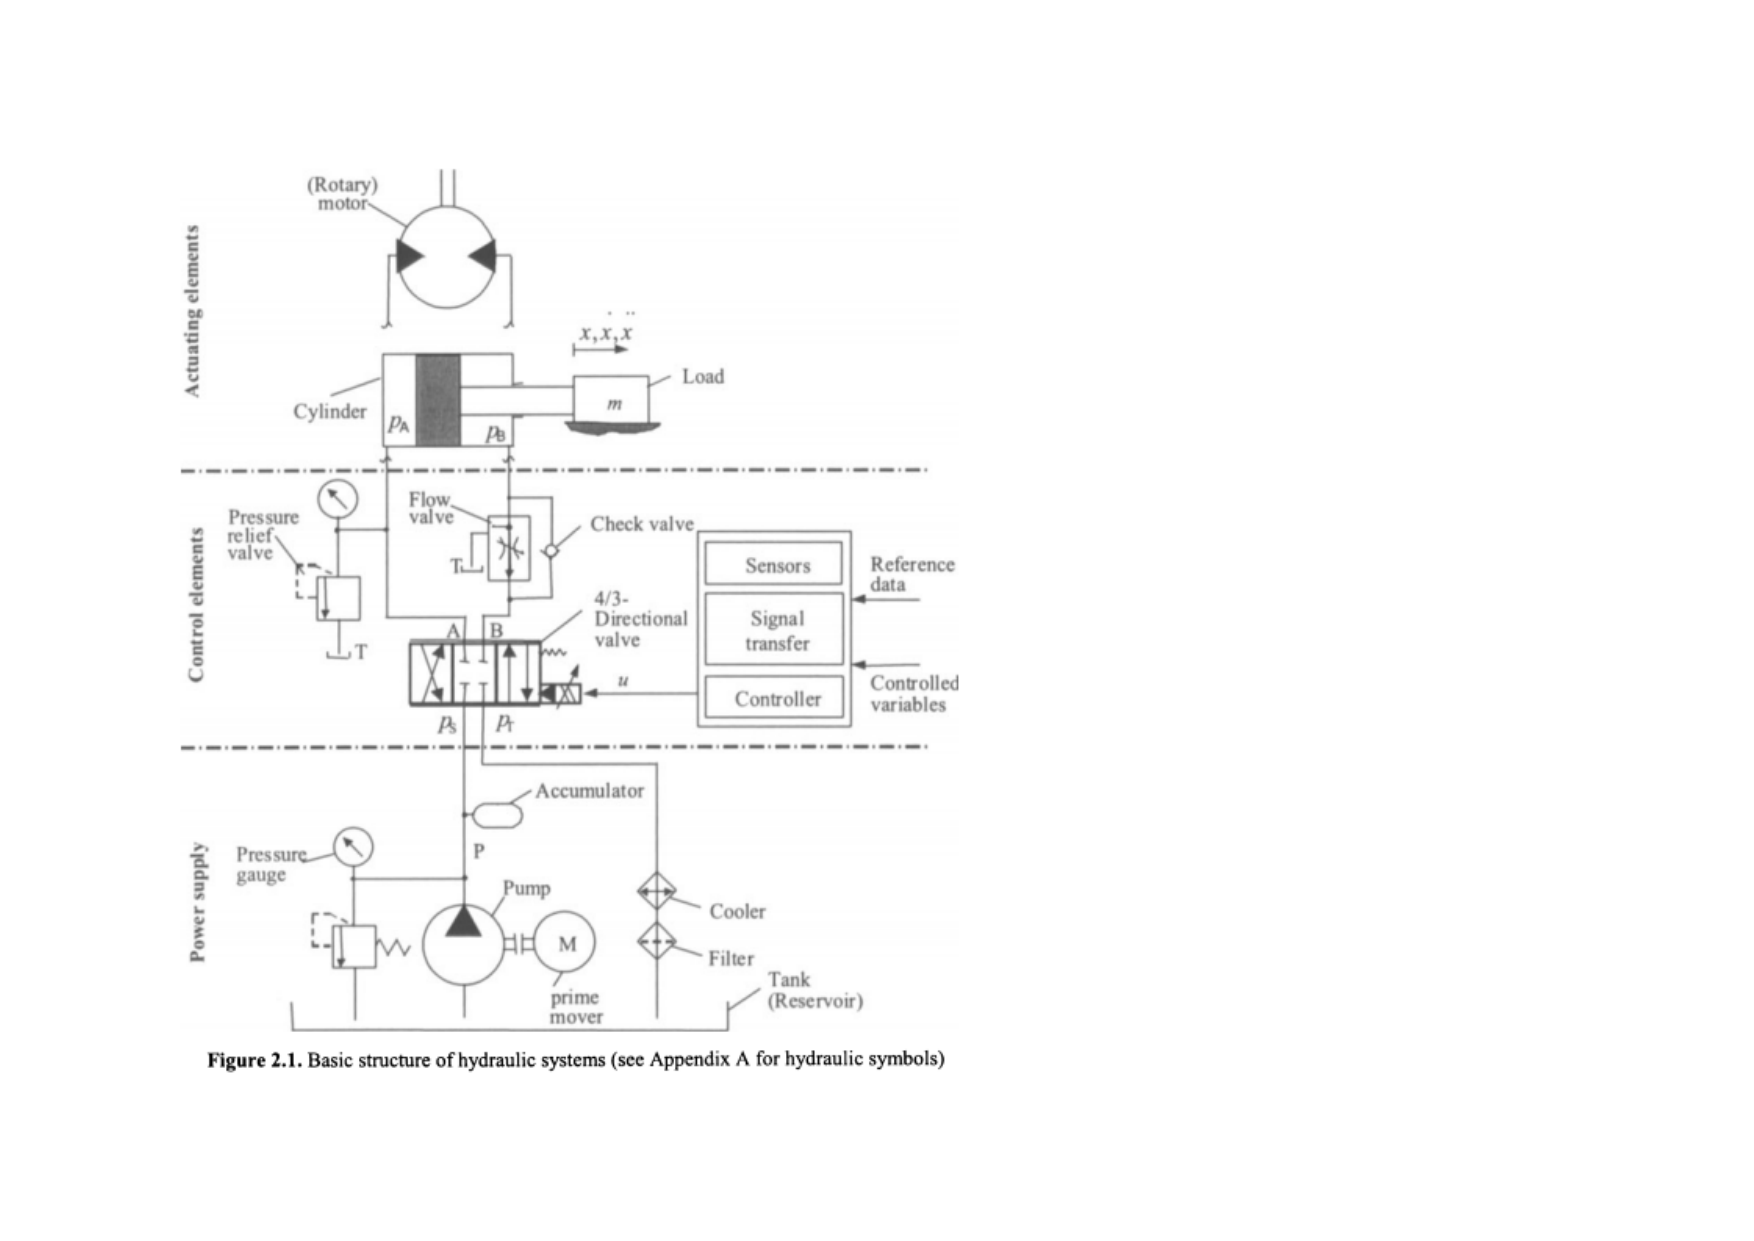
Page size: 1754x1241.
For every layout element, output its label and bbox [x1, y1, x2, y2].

picture [150, 150, 979, 1091]
